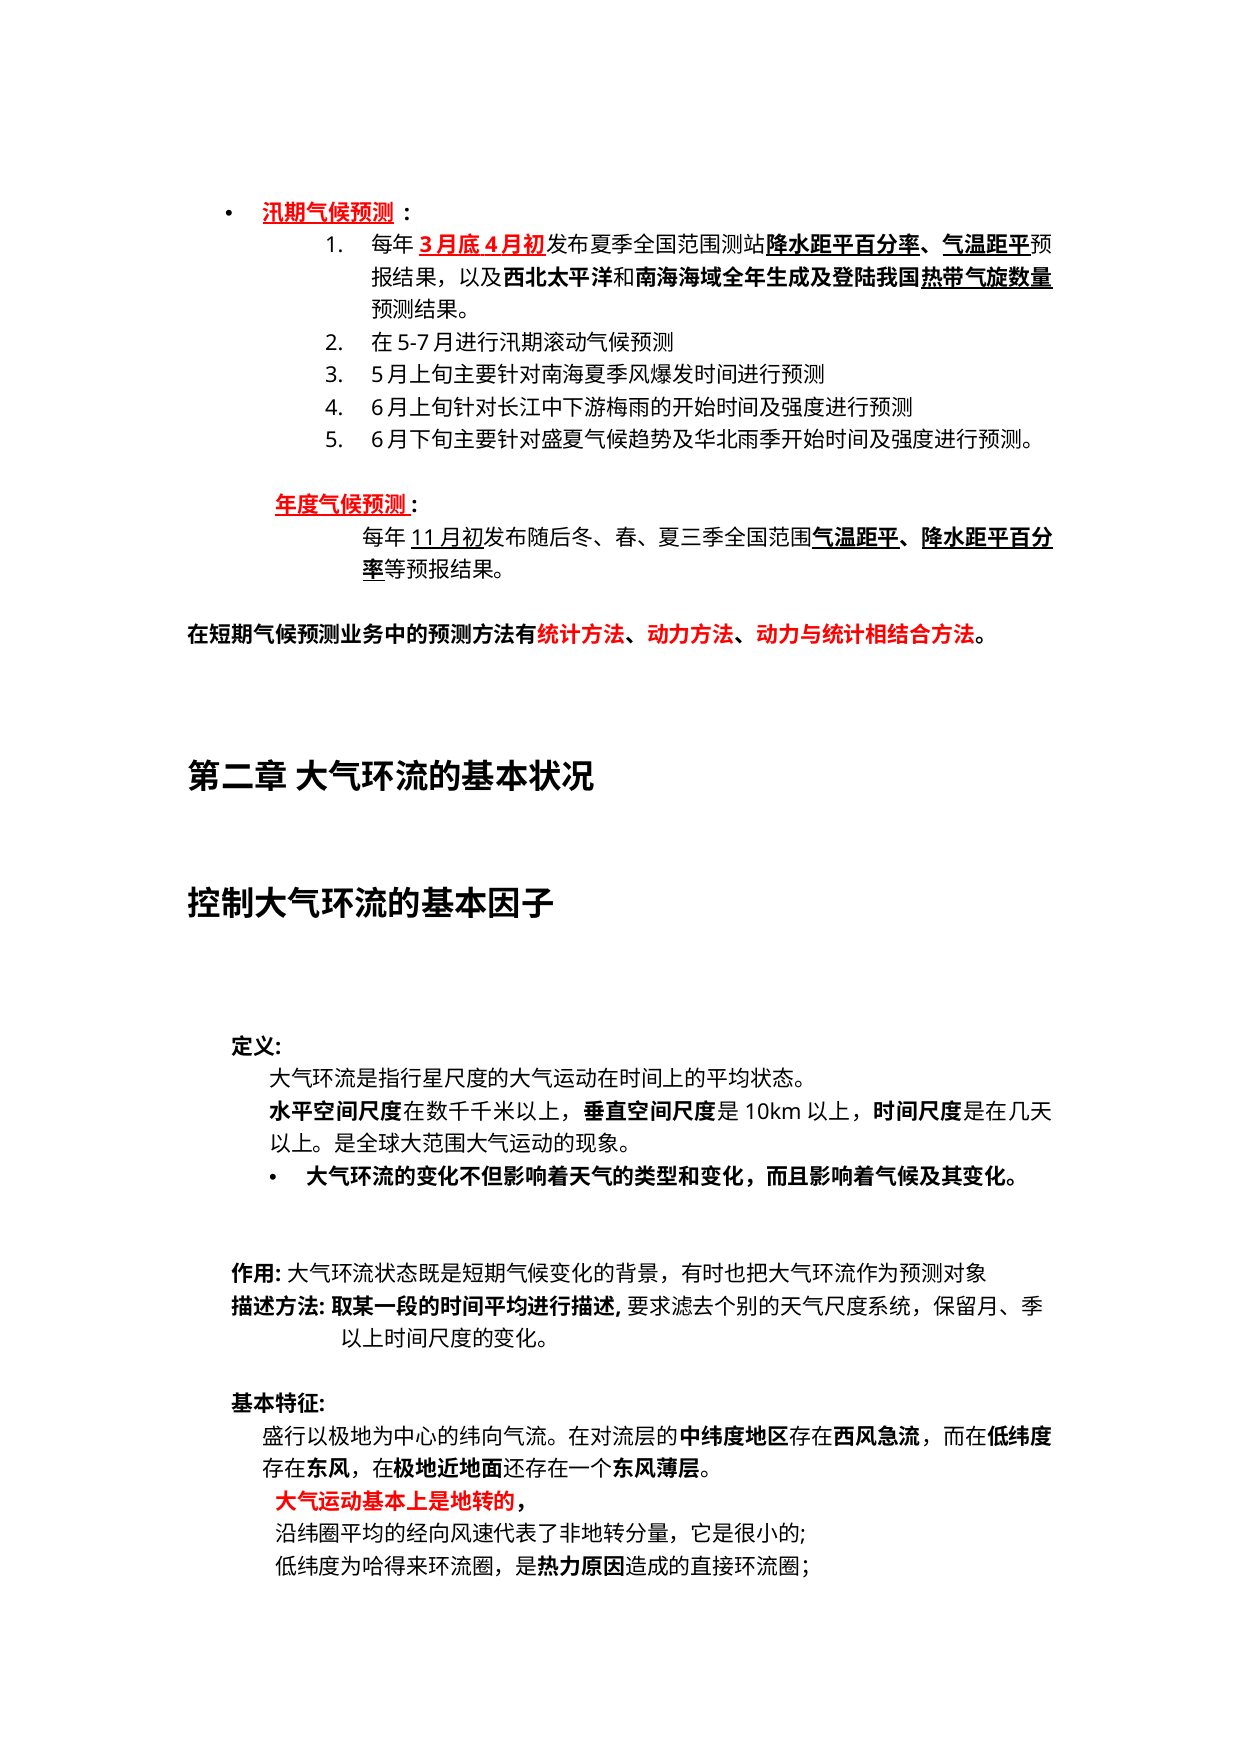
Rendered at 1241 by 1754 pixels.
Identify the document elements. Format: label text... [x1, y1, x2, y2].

text 大气环流是指行星尺度的大气运动在时间上的平均状态。 [269, 1061, 1053, 1093]
text 水平空间尺度在数千千米以上，垂直空间尺度是10km以上，时间尺度是在几天以上。是全球大范围大气运动的现象。 [269, 1093, 1053, 1158]
text 年度气候预测 : [275, 487, 1053, 519]
list 在5-7月进行汛期滚动气候预测 [325, 324, 1053, 357]
text 在短期气候预测业务中的预测方法有统计方法、动力方法、动力与统计相结合方法。 [187, 617, 1053, 649]
text 以上时间尺度的变化。 [319, 1321, 1053, 1353]
list 6月下旬主要针对盛夏气候趋势及华北雨季开始时间及强度进行预测。 [325, 422, 1053, 454]
list 6月上旬针对长江中下游梅雨的开始时间及强度进行预测 [325, 389, 1053, 422]
subtitle 第二章 大气环流的基本状况 [187, 742, 1053, 807]
subtitle 控制大气环流的基本因子 [187, 869, 1053, 934]
list 汛期气候预测 : [225, 194, 1053, 227]
text 低纬度为哈得来环流圈，是热力原因造成的直接环流圈； [231, 1548, 1053, 1581]
text 描述方法: 取某一段的时间平均进行描述, 要求滤去个别的天气尺度系统，保留月、季 [231, 1288, 1053, 1321]
text 作用: 大气环流状态既是短期气候变化的背景，有时也把大气环流作为预测对象 [231, 1256, 1053, 1288]
text 基本特征: [187, 1386, 1053, 1418]
text 盛行以极地为中心的纬向气流。在对流层的中纬度地区存在西风急流，而在低纬度存在东风，在极地近地面还存在一个东风薄层。 [262, 1418, 1053, 1483]
text 大气运动基本上是地转的， [231, 1483, 1053, 1516]
list 5月上旬主要针对南海夏季风爆发时间进行预测 [325, 357, 1053, 389]
list 每年3月底4月初发布夏季全国范围测站降水距平百分率、气温距平预报结果，以及西北太平洋和南海海域全年生成及登陆我国热带气旋数量预测结果。 [325, 227, 1053, 324]
list 大气环流的变化不但影响着天气的类型和变化，而且影响着气候及其变化。 [269, 1158, 1053, 1191]
text 定义: [231, 1028, 1053, 1061]
text 每年11月初发布随后冬、春、夏三季全国范围气温距平、降水距平百分率等预报结果。 [362, 519, 1053, 584]
text 沿纬圈平均的经向风速代表了非地转分量，它是很小的; [231, 1516, 1053, 1548]
